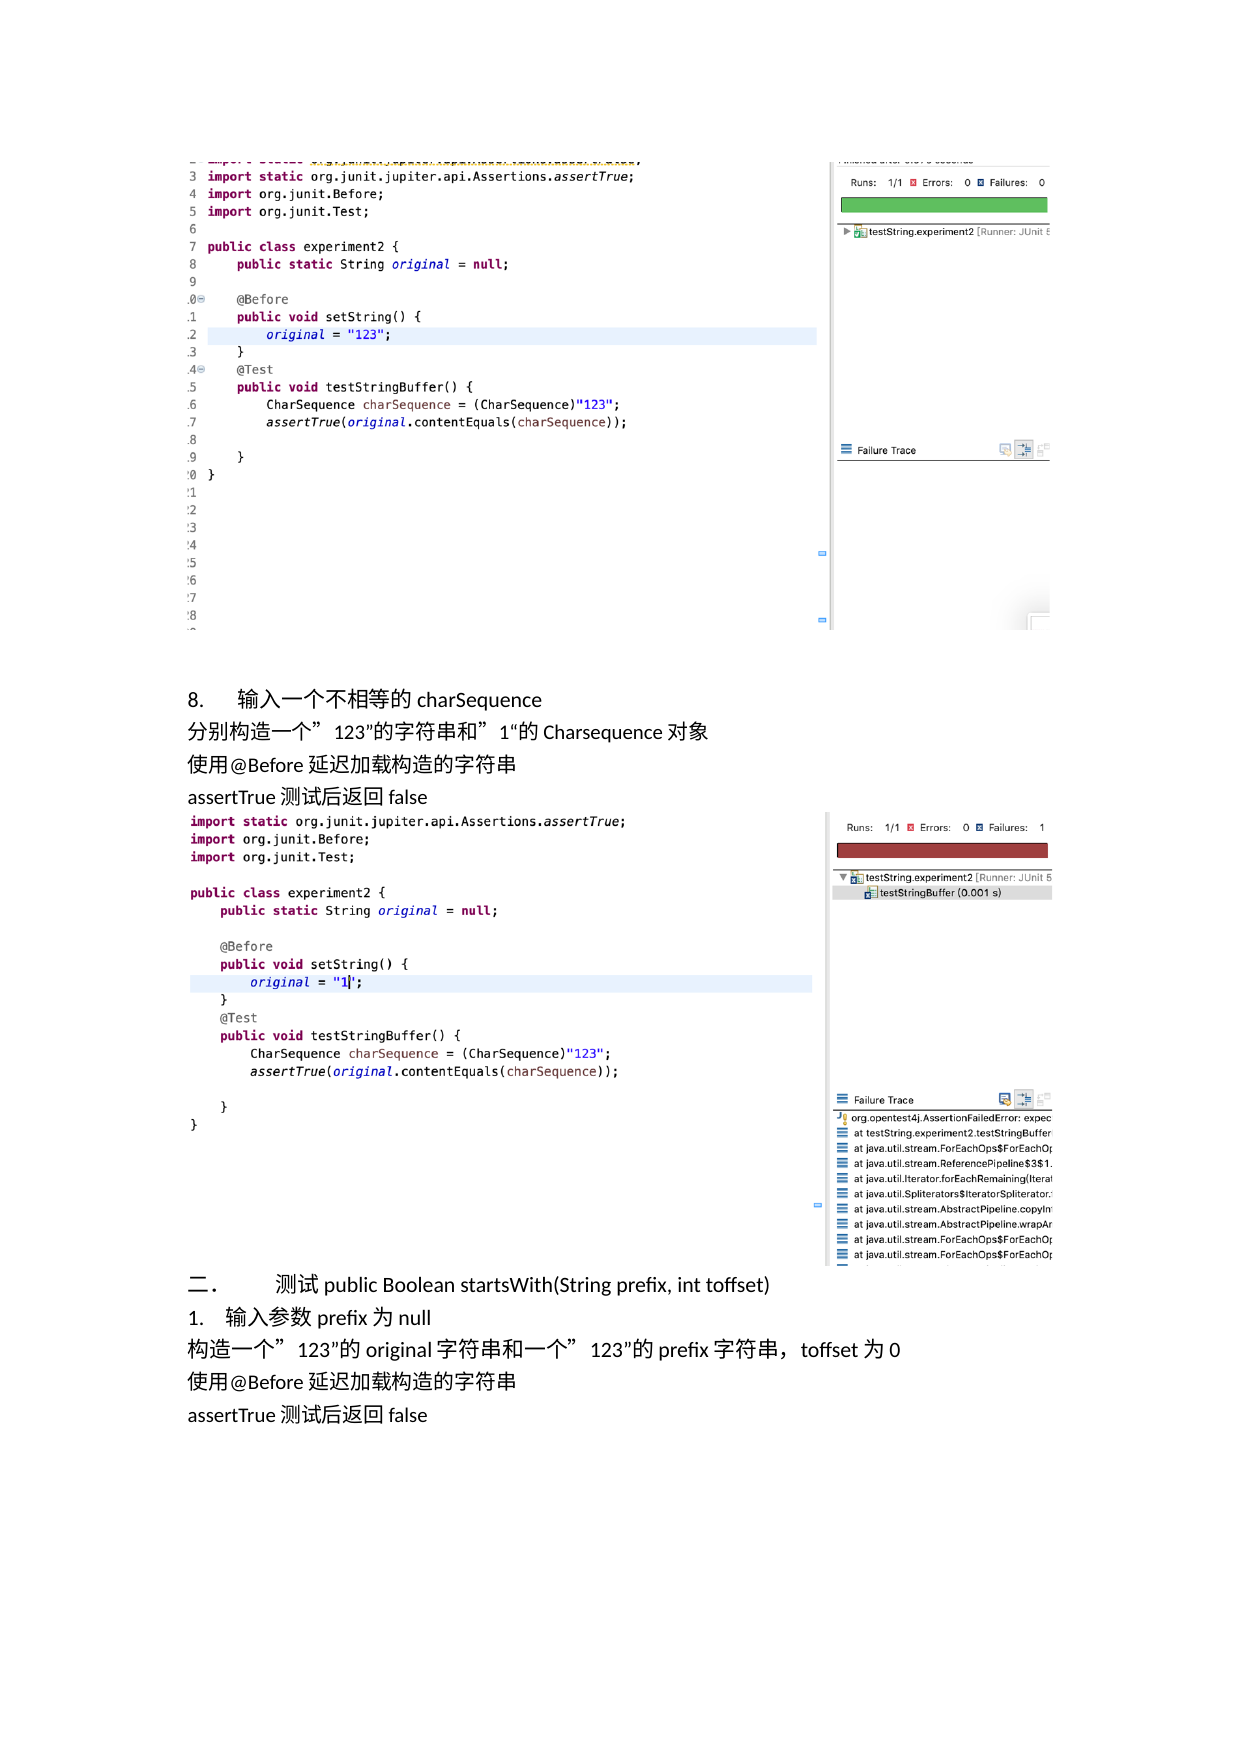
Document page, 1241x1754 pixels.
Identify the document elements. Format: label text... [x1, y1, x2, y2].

text 使用@Before 延迟加载构造的字符串 [187, 1364, 1053, 1397]
text 使用@Before 延迟加载构造的字符串 [187, 747, 1053, 779]
list 输入参数prefix为null [187, 1299, 1053, 1332]
list 输入一个不相等的charSequence [187, 682, 1053, 714]
list 测试 public Boolean startsWith(String prefix, int toffset) [187, 1267, 1053, 1299]
text assertTrue测试后返回false [187, 1397, 1053, 1429]
text 分别构造一个”123”的字符串和”1“的Charsequence对象 [187, 714, 1053, 747]
text assertTrue测试后返回false [187, 779, 1053, 812]
picture [187, 812, 1053, 1266]
text 构造一个”123”的original字符串和一个”123”的prefix字符串，toffset为0 [187, 1332, 1053, 1364]
picture [187, 162, 1050, 630]
